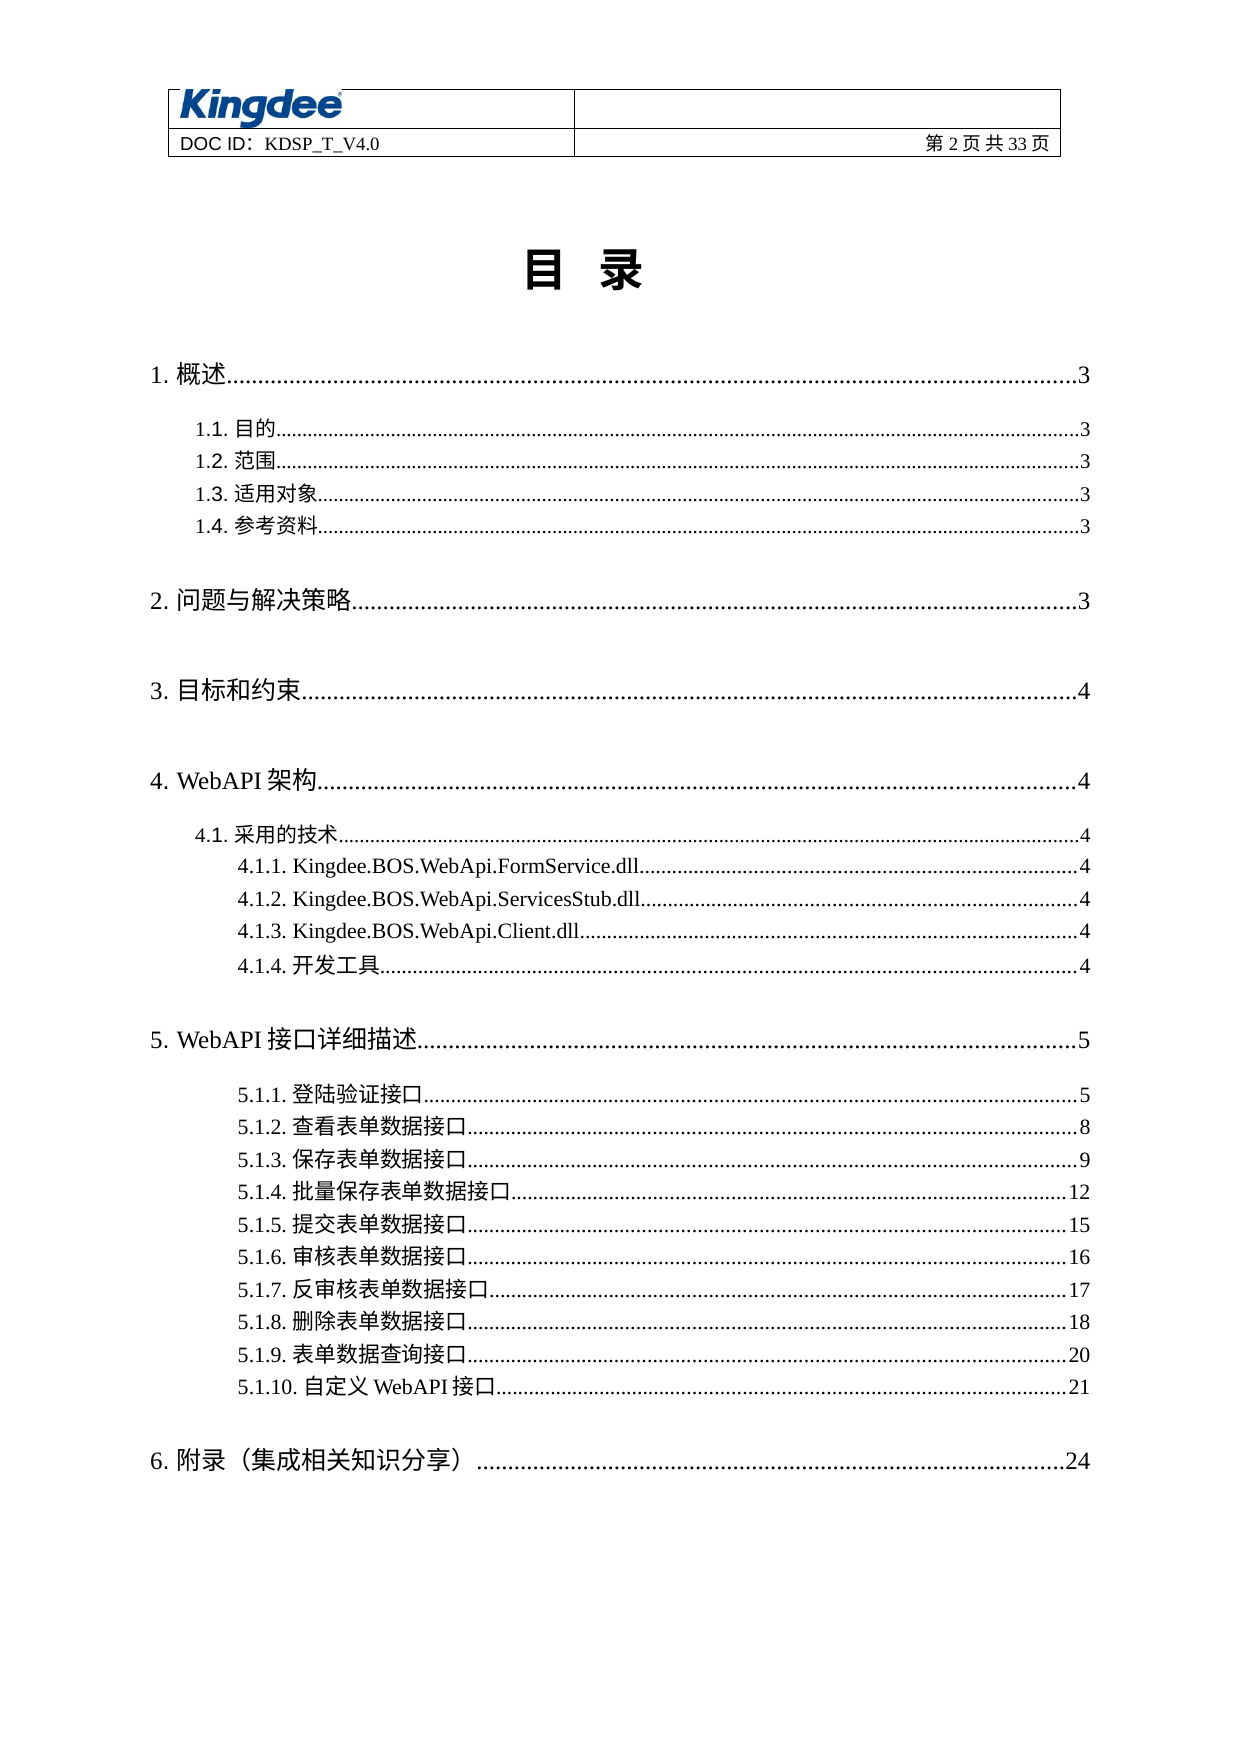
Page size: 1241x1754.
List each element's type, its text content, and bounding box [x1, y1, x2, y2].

text 1.3. 适用对象 3 [195, 476, 1015, 509]
text 6. 附录（集成相关知识分享） 24 [150, 1426, 1015, 1491]
text 1. 概述 3 [150, 340, 1015, 405]
text 1.2. 范围 3 [195, 444, 1015, 476]
text 2. 问题与解决策略 3 [150, 566, 1015, 631]
picture [180, 89, 342, 128]
text 目 录 [150, 217, 1015, 315]
text 1.1. 目的 3 [195, 411, 1015, 444]
text 4. WebAPI架构 4 [150, 746, 1015, 811]
text 3. 目标和约束 4 [150, 656, 1015, 721]
text 5. WebAPI接口详细描述 5 [150, 1005, 1015, 1070]
text 4.1. 采用的技术 4 [195, 817, 1015, 850]
text 1.4. 参考资料 3 [195, 509, 1015, 541]
